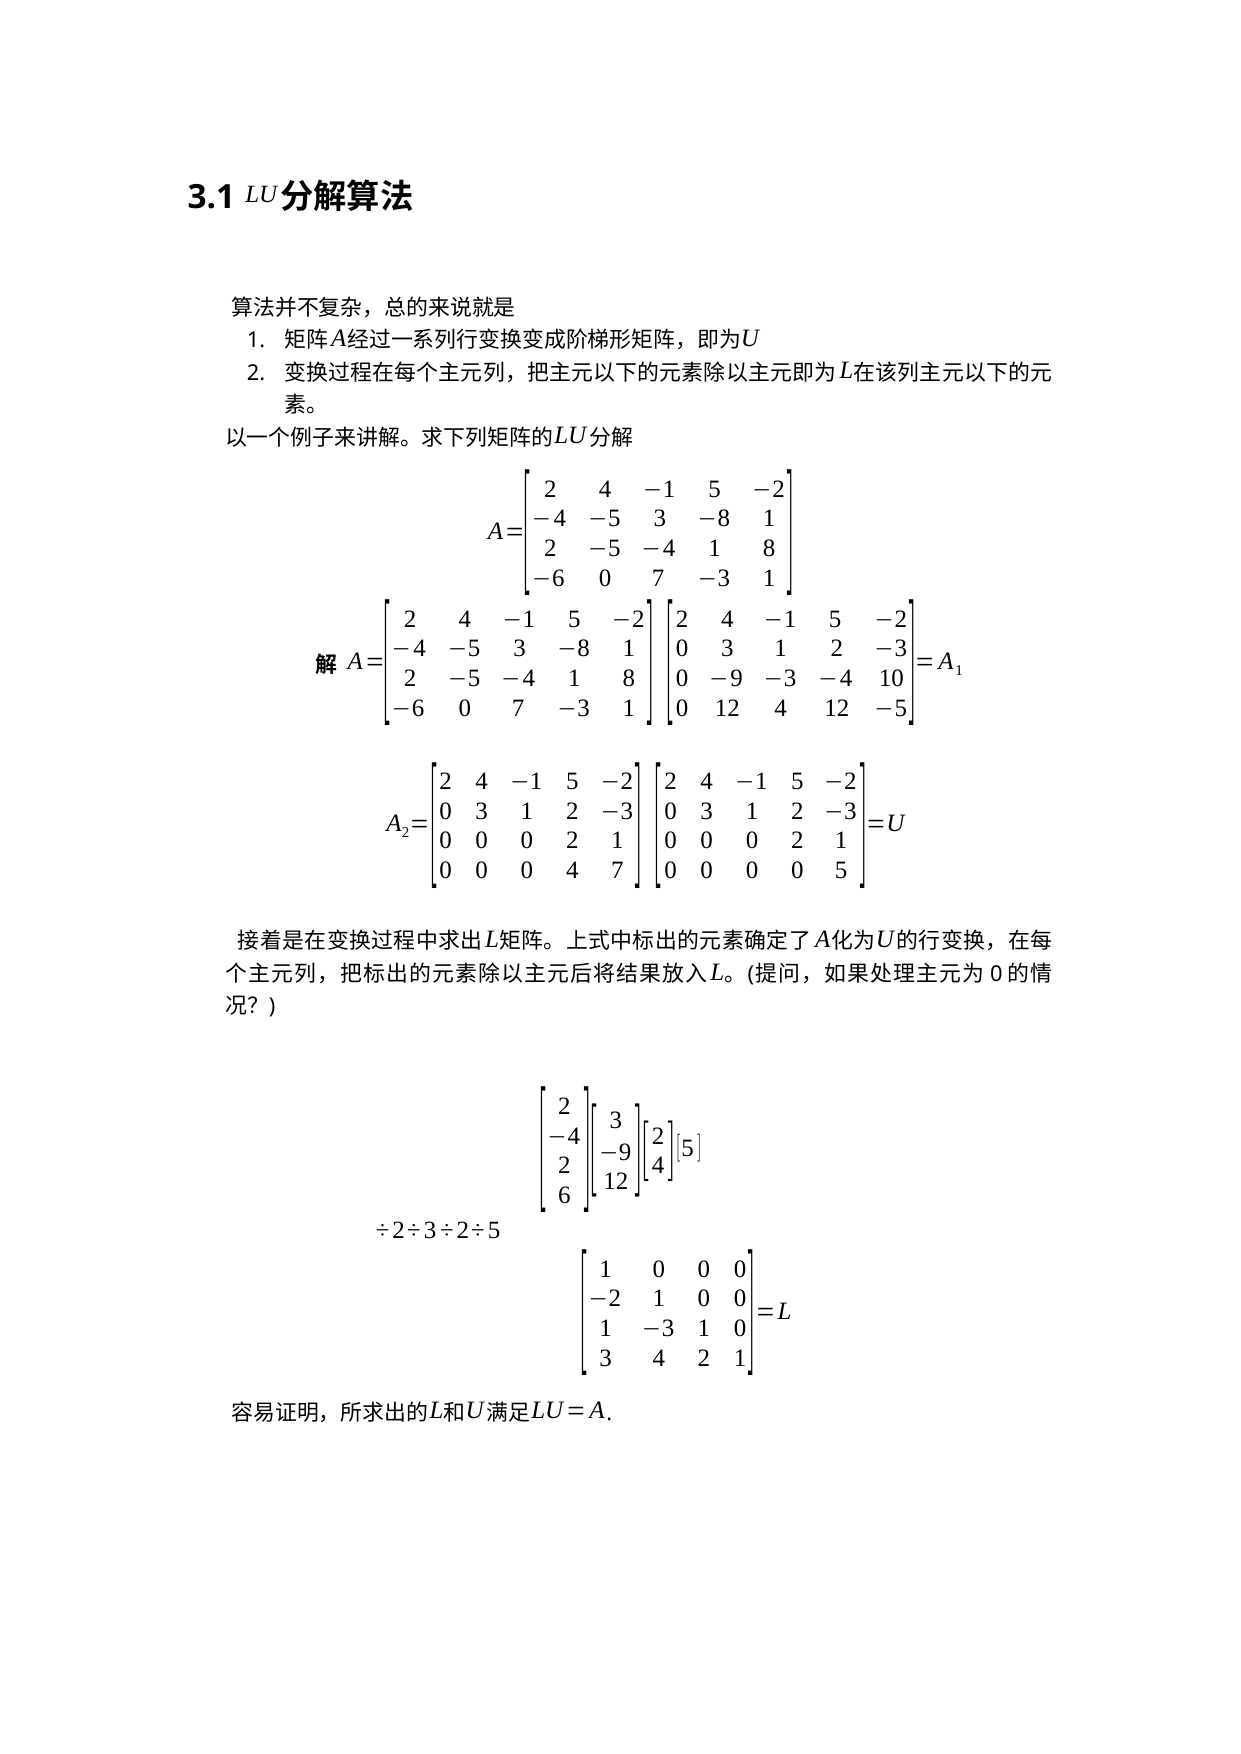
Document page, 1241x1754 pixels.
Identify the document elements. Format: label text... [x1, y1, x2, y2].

list 解 [225, 598, 1053, 728]
list 矩阵经过一系列行变换变成阶梯形矩阵，即为 [247, 322, 1053, 354]
subtitle 3.1 分解算法 [187, 162, 1053, 227]
list 接着是在变换过程中求出矩阵。上式中标出的元素确定了化为的行变换，在每个主元列，把标出的元素除以主元后将结果放入。(提问，如果处理主元为0的情况？) [225, 923, 1053, 1021]
text 容易证明，所求出的和满足. [187, 1394, 1053, 1427]
text 算法并不复杂，总的来说就是 [187, 289, 1053, 322]
list 以一个例子来讲解。求下列矩阵的分解 [225, 419, 1053, 452]
list 变换过程在每个主元列，把主元以下的元素除以主元即为在该列主元以下的元素。 [247, 354, 1053, 419]
